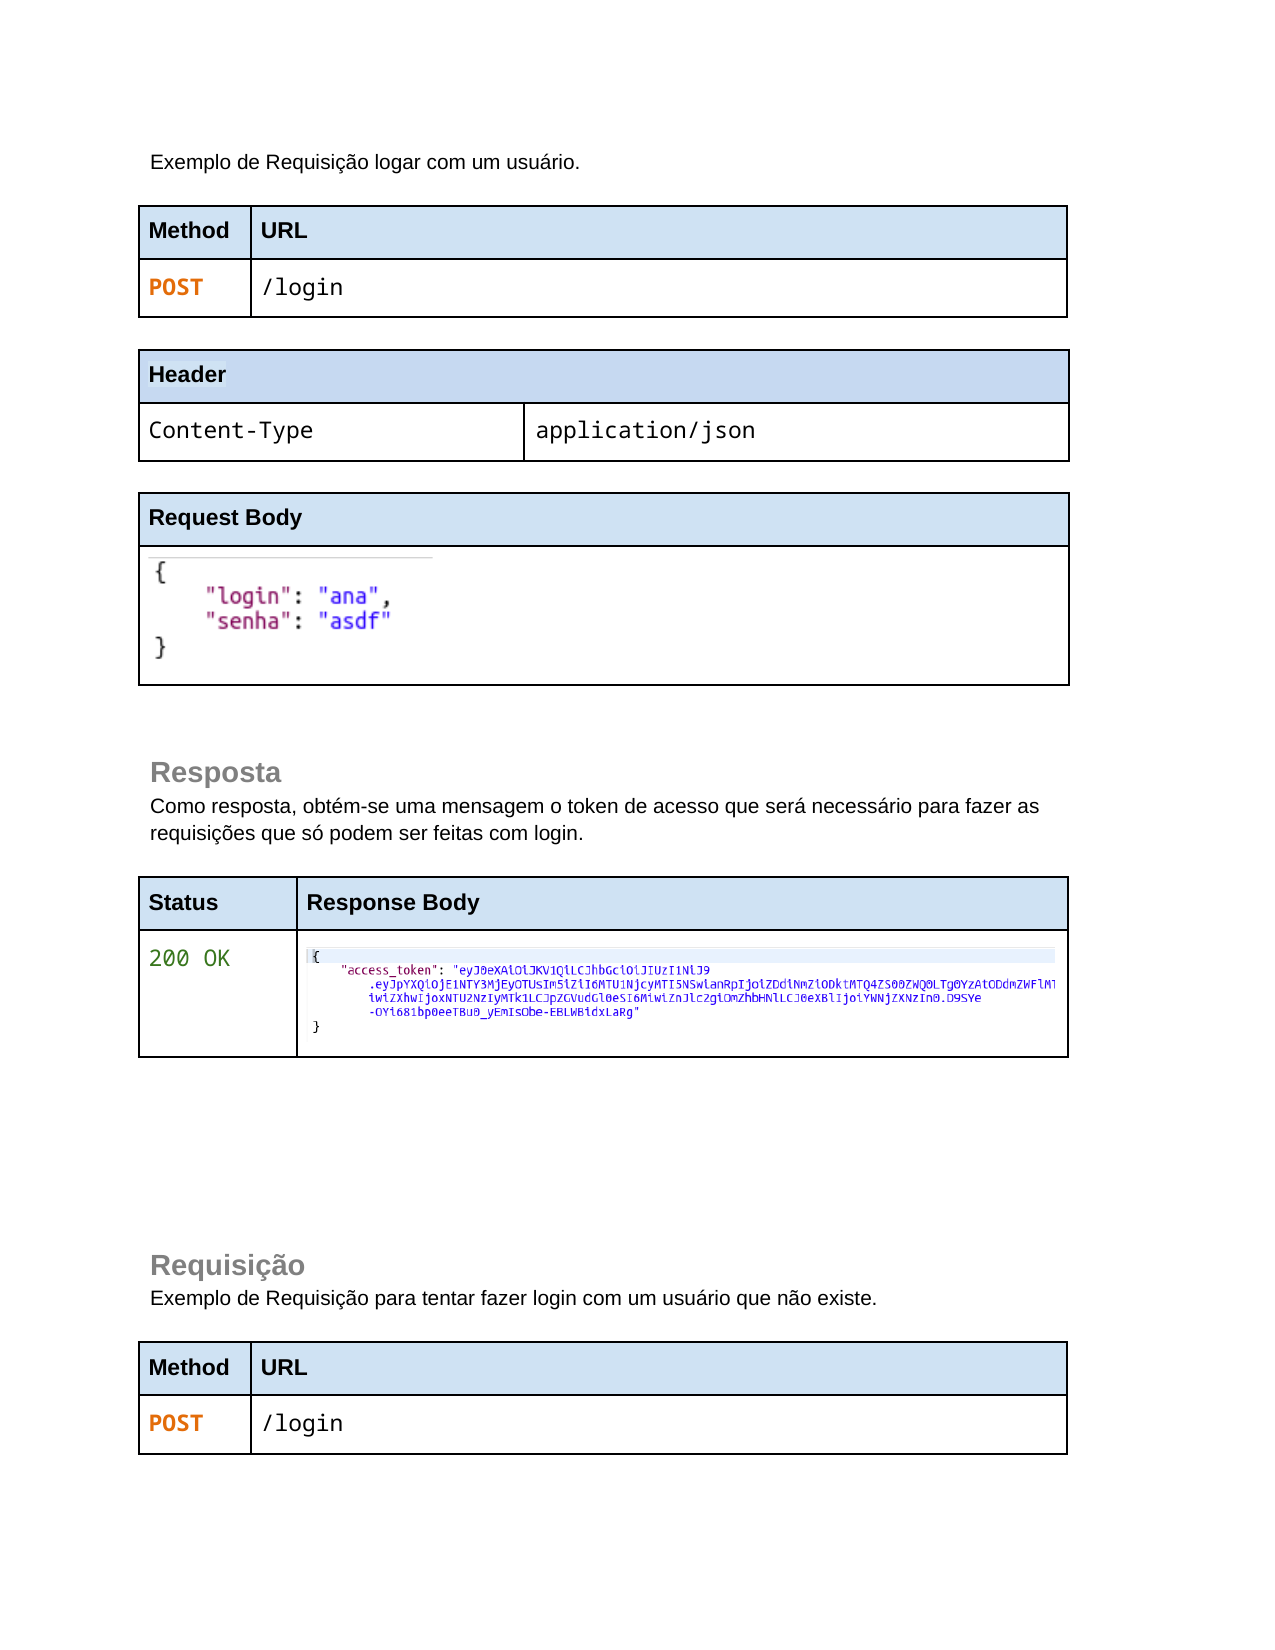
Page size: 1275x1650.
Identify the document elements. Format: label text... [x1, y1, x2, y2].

table_header Method [140, 1343, 250, 1394]
table_cell /login [252, 1396, 1066, 1452]
table_cell Content-Type [140, 404, 523, 459]
table_header Method [140, 207, 250, 258]
table_cell [140, 547, 1068, 684]
table_cell 200 OK [140, 931, 296, 1056]
table_header Header [140, 351, 1068, 402]
picture [148, 557, 433, 670]
text Resposta [150, 755, 1125, 789]
table_cell /login [252, 260, 1066, 316]
text Requisição [150, 1248, 1125, 1281]
text Exemplo de Requisição para tentar fazer login com um usuário que não existe. [150, 1286, 1125, 1310]
table_cell POST [140, 1396, 250, 1452]
text Como resposta, obtém-se uma mensagem o token de acesso que será necessário para fazer as requisições que só podem ser feitas com login. [150, 794, 1125, 845]
picture [306, 941, 1055, 1042]
table_cell application/json [525, 404, 1068, 459]
table_header Response Body [298, 878, 1067, 929]
table_cell POST [140, 260, 250, 316]
table_header URL [252, 1343, 1066, 1394]
table_header Status [140, 878, 296, 929]
table_header Request Body [140, 494, 1068, 545]
text Exemplo de Requisição logar com um usuário. [150, 150, 1125, 174]
table_cell [298, 931, 1067, 1056]
table_header URL [252, 207, 1066, 258]
